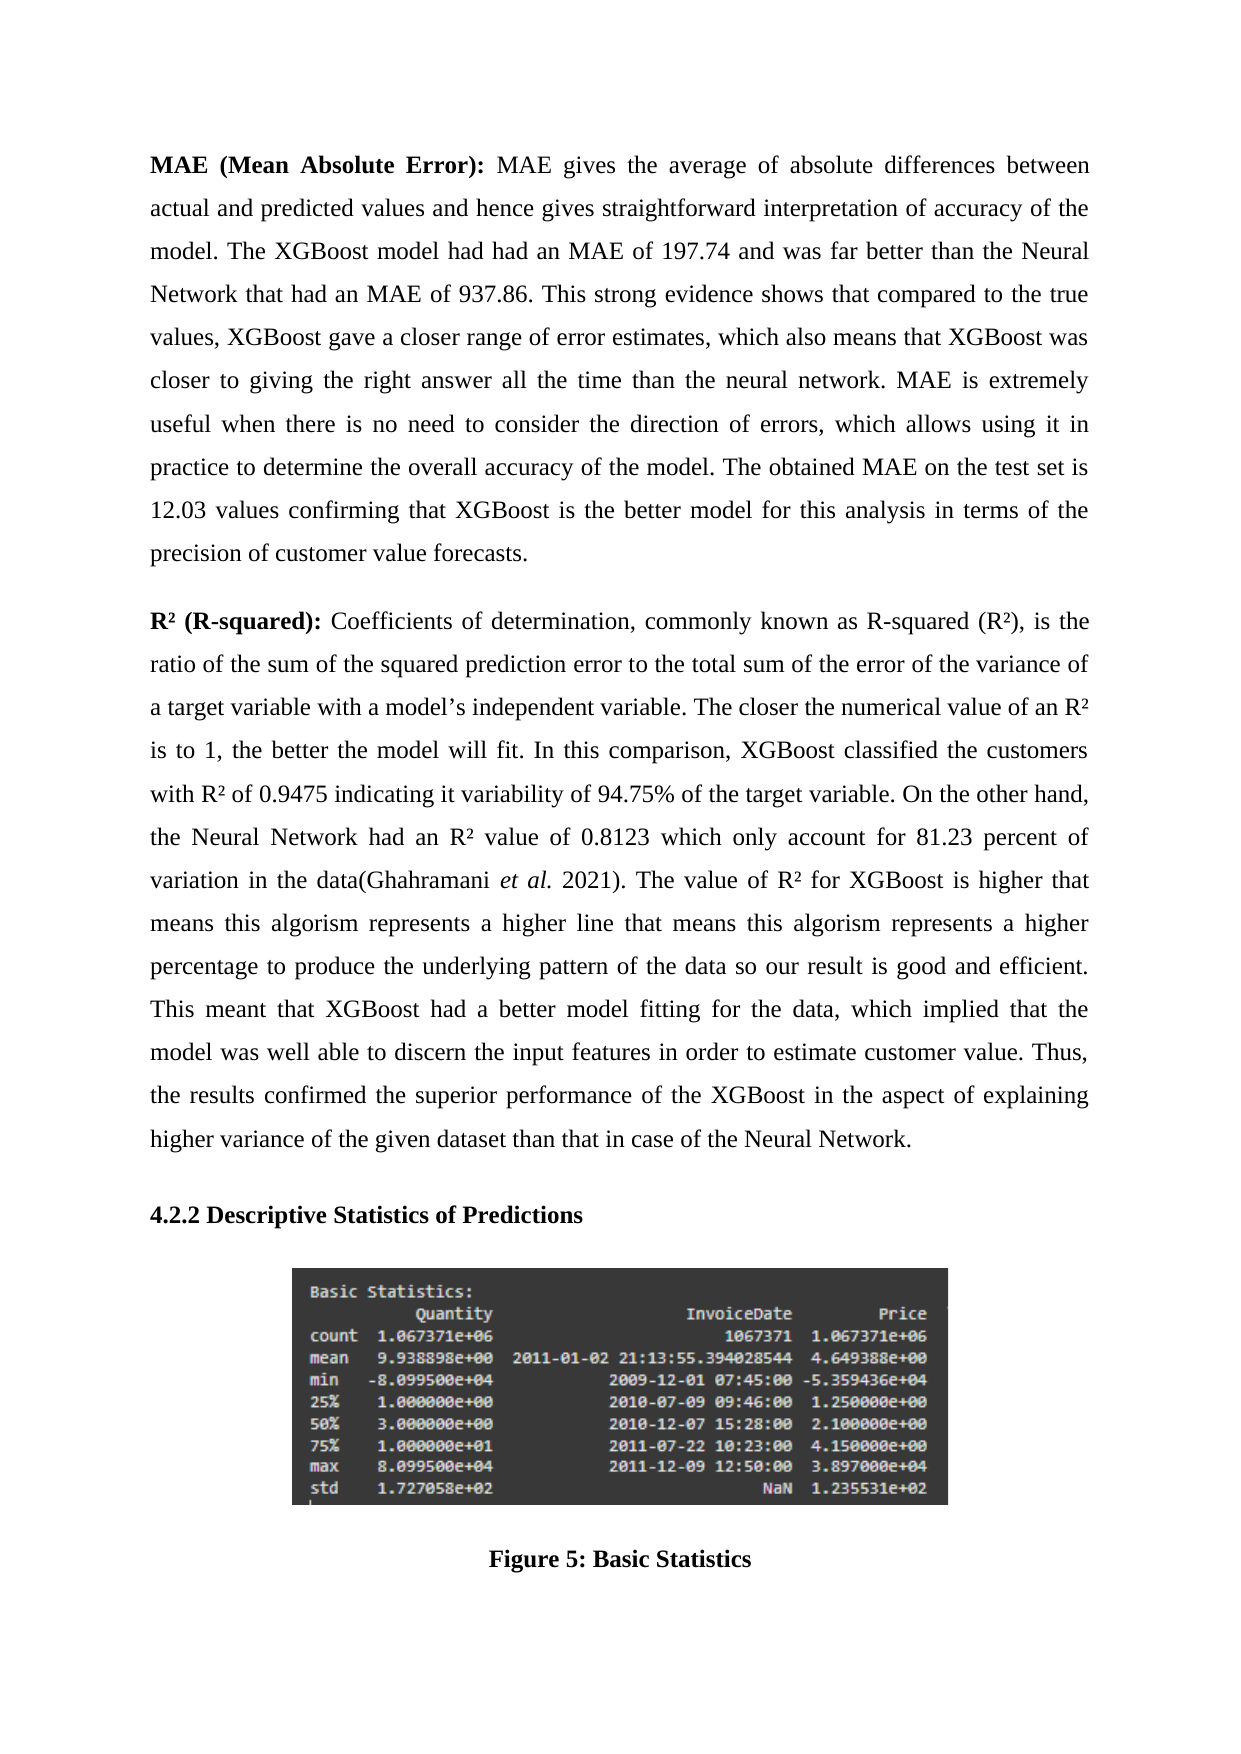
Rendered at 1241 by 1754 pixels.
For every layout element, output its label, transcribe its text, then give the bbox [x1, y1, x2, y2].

text MAE (Mean Absolute Error): MAE gives the average of absolute differences between actual and predicted values and hence gives straightforward interpretation of accuracy of the model. The XGBoost model had had an MAE of 197.74 and was far better than the Neural Network that had an MAE of 937.86. This strong evidence shows that compared to the true values, XGBoost gave a closer range of error estimates, which also means that XGBoost was closer to giving the right answer all the time than the neural network. MAE is extremely useful when there is no need to consider the direction of errors, which allows using it in practice to determine the overall accuracy of the model. The obtained MAE on the test set is 12.03 values confirming that XGBoost is the better model for this analysis in terms of the precision of customer value forecasts. [150, 150, 1090, 567]
subtitle 4.2.2 Descriptive Statistics of Predictions [150, 1200, 1090, 1229]
picture [292, 1268, 949, 1505]
text Figure 5: Basic Statistics [150, 1544, 1090, 1572]
text R² (R-squared): Coefficients of determination, commonly known as R-squared (R²), is the ratio of the sum of the squared prediction error to the total sum of the error of the variance of a target variable with a model’s independent variable. The closer the numerical value of an R² is to 1, the better the model will fit. In this comparison, XGBoost classified the customers with R² of 0.9475 indicating it variability of 94.75% of the target variable. On the other hand, the Neural Network had an R² value of 0.8123 which only account for 81.23 percent of variation in the data(Ghahramani et al. 2021). The value of R² for XGBoost is higher that means this algorism represents a higher line that means this algorism represents a higher percentage to produce the underlying pattern of the data so our result is good and efficient. This meant that XGBoost had a better model fitting for the data, which implied that the model was well able to discern the input features in order to estimate customer value. Thus, the results confirmed the superior performance of the XGBoost in the aspect of explaining higher variance of the given dataset than that in case of the Neural Network. [150, 606, 1090, 1152]
